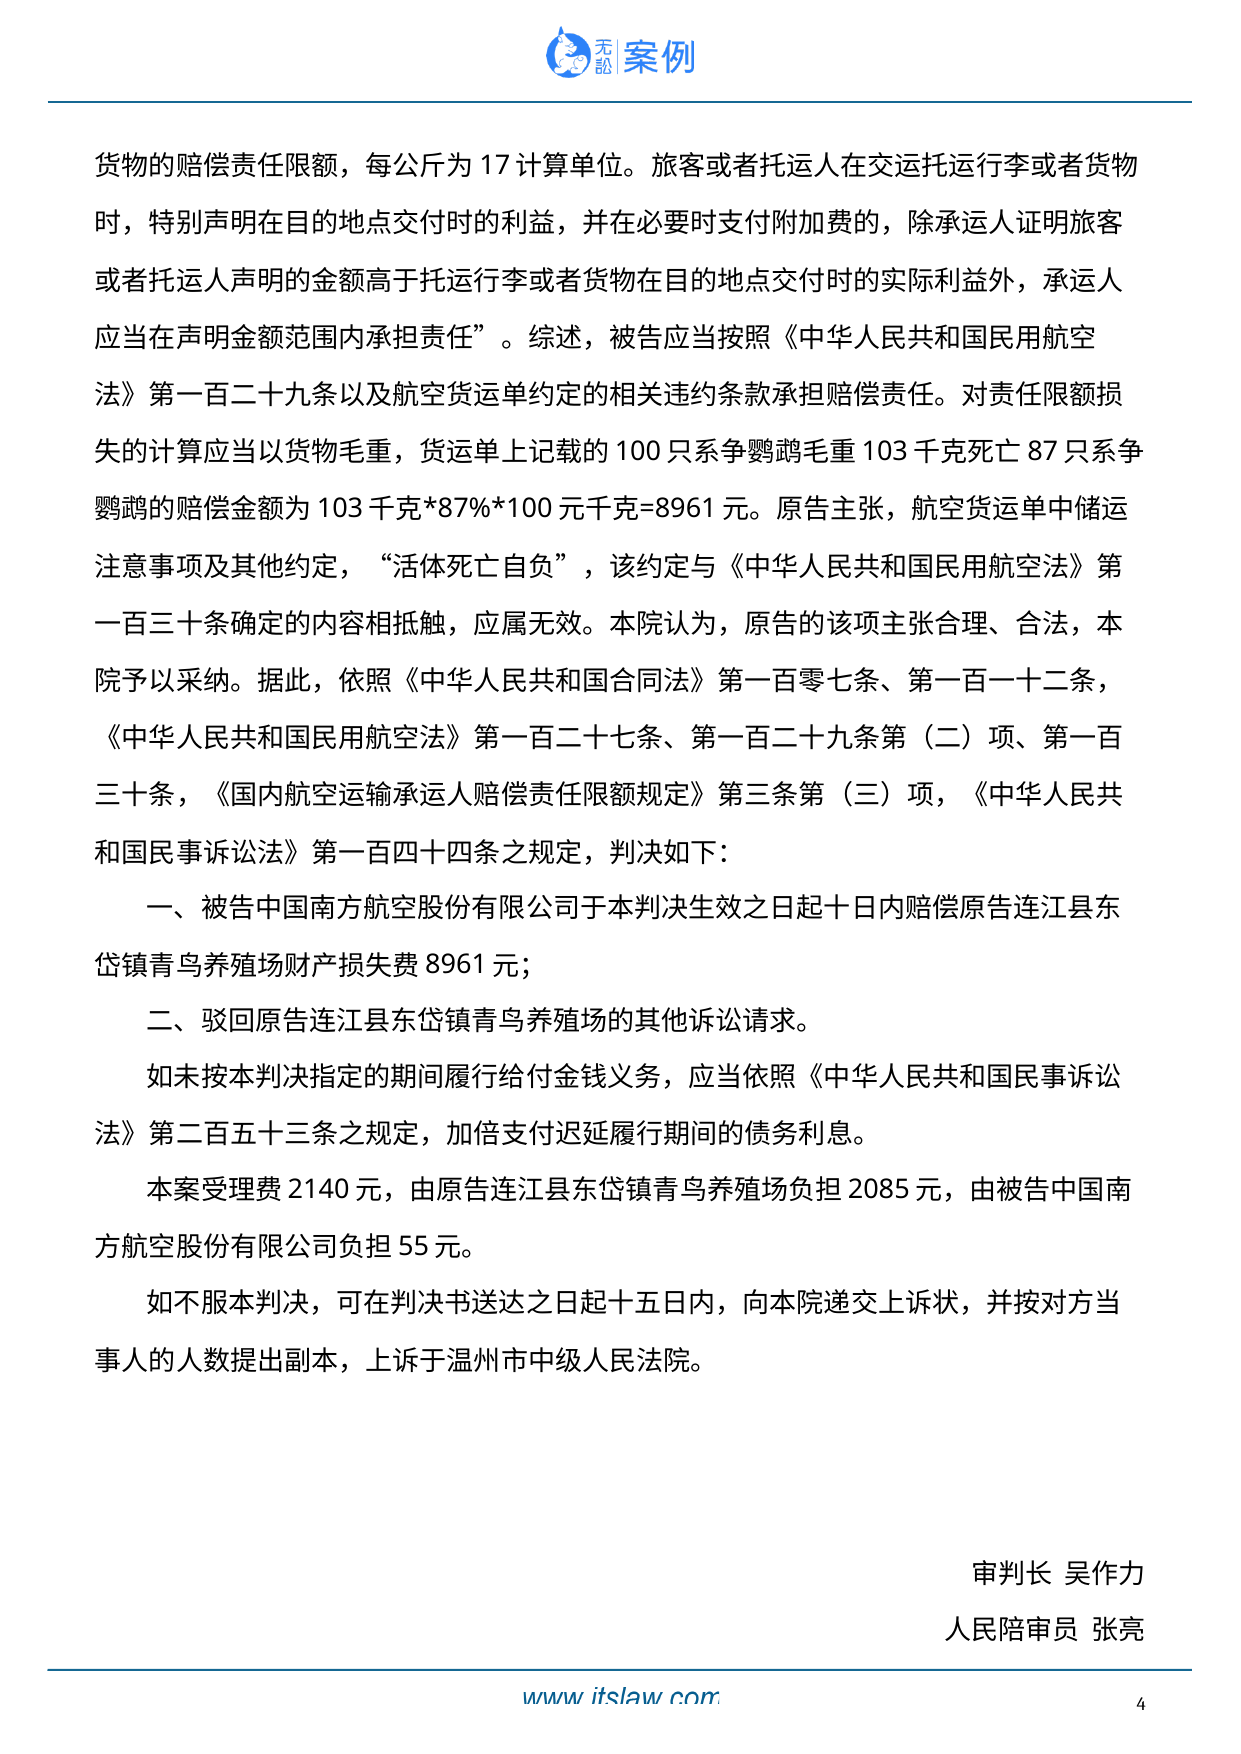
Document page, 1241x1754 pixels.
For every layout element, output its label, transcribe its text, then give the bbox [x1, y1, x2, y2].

picture [546, 26, 694, 78]
text 如未按本判决指定的期间履行给付金钱义务，应当依照《中华人民共和国民事诉讼法》第二百五十三条之规定，加倍支付迟延履行期间的债务利息。 [94, 1053, 1146, 1154]
text 本案受理费2140元，由原告连江县东岱镇青鸟养殖场负担2085元，由被告中国南方航空股份有限公司负担55元。 [94, 1166, 1146, 1267]
picture [523, 1687, 720, 1704]
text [94, 85, 1146, 872]
text 二、驳回原告连江县东岱镇青鸟养殖场的其他诉讼请求。 [94, 997, 1146, 1041]
text 人民陪审员 张亮 [94, 1606, 1146, 1649]
text 审判长 吴作力 [94, 1550, 1146, 1594]
text 一、被告中国南方航空股份有限公司于本判决生效之日起十日内赔偿原告连江县东岱镇青鸟养殖场财产损失费8961元； [94, 884, 1146, 985]
text 如不服本判决，可在判决书送达之日起十五日内，向本院递交上诉状，并按对方当事人的人数提出副本，上诉于温州市中级人民法院。 [94, 1279, 1146, 1380]
